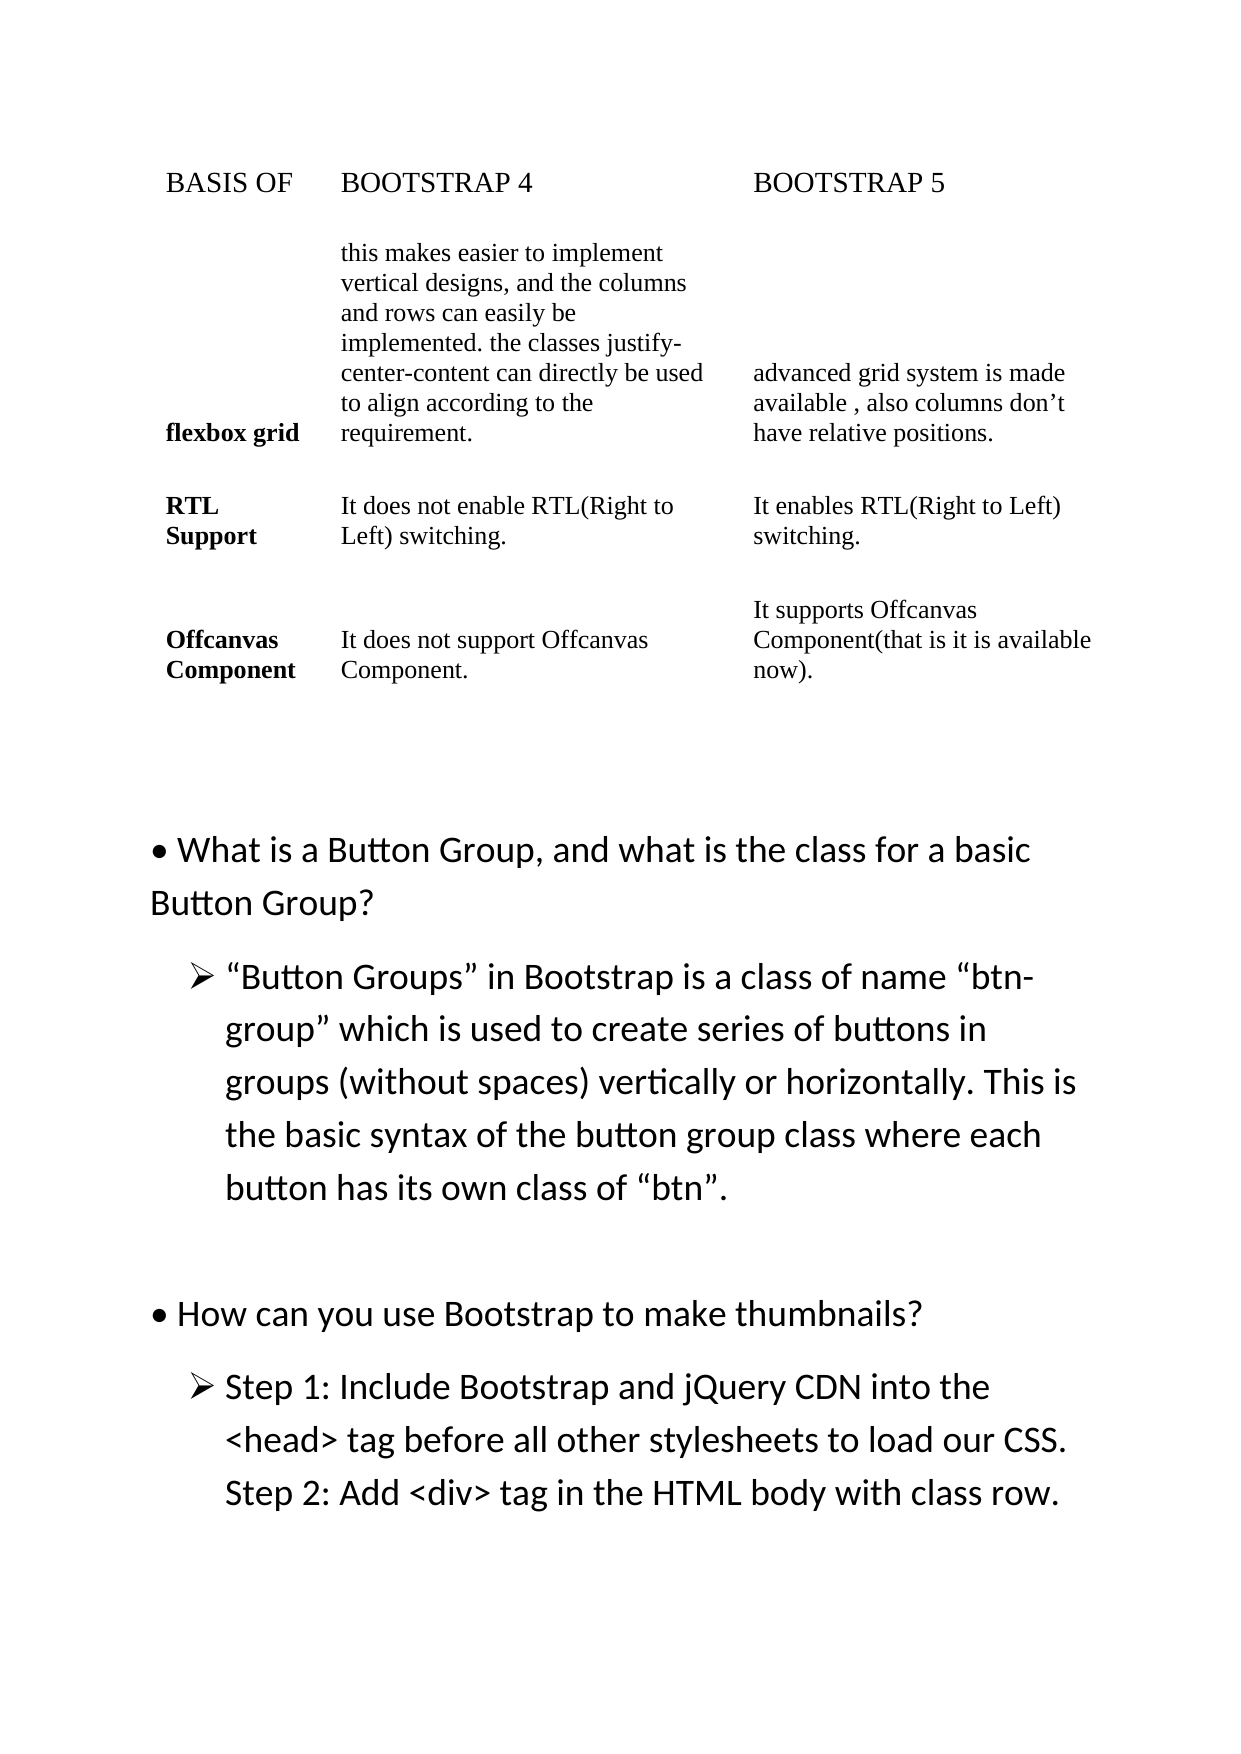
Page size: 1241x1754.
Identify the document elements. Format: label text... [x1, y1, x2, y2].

table_cell Offcanvas Component [150, 572, 325, 706]
table_cell It does not enable RTL(Right to Left) switching. [325, 469, 737, 572]
table_header BOOTSTRAP 4 [325, 150, 737, 215]
table_cell It does not support Offcanvas Component. [325, 572, 737, 706]
table_cell this makes easier to implement vertical designs, and the columns and rows can easily be implemented. the classes justify-center-content can directly be used to align according to the requirement. [325, 215, 737, 468]
table_cell RTL Support [150, 469, 325, 572]
table_header BOOTSTRAP 5 [738, 150, 1122, 215]
text • What is a Button Group, and what is the class for a basic Button Group? [150, 826, 1090, 925]
table_cell flexbox grid [150, 215, 325, 468]
table_header BASIS OF [150, 150, 325, 215]
list “Button Groups” in Bootstrap is a class of name “btn-group” which is used to create series of buttons in groups (without spaces) vertically or horizontally. This is the basic syntax of the button group class where each button has its own class of “btn”. [187, 953, 1090, 1209]
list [187, 1363, 1090, 1514]
text • How can you use Bootstrap to make thumbnails? [150, 1290, 1090, 1336]
table_cell It supports Offcanvas Component(that is it is available now). [738, 572, 1122, 706]
table_cell advanced grid system is made available , also columns don’t have relative positions. [738, 215, 1122, 468]
table_cell It enables RTL(Right to Left) switching. [738, 469, 1122, 572]
